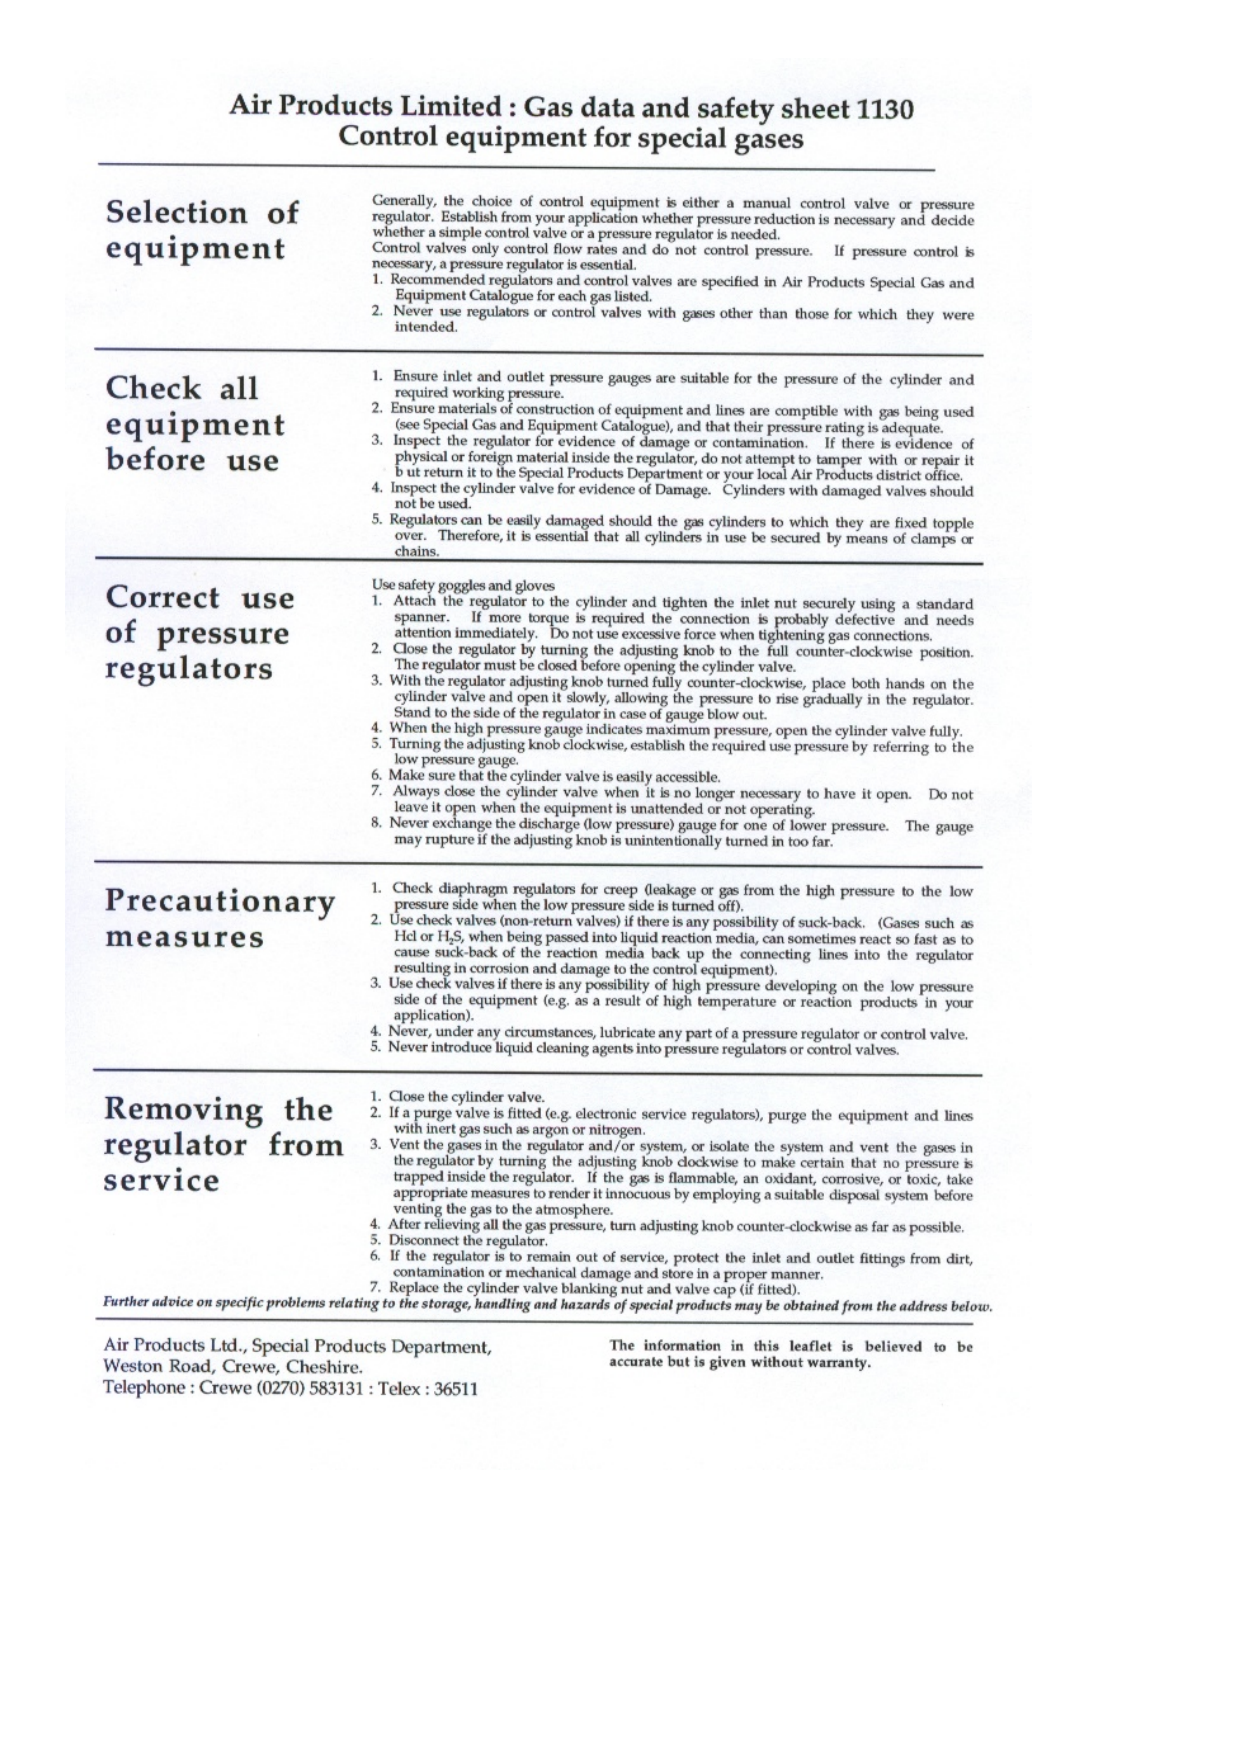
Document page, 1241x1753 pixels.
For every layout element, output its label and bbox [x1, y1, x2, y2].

picture [65, 58, 1032, 1470]
